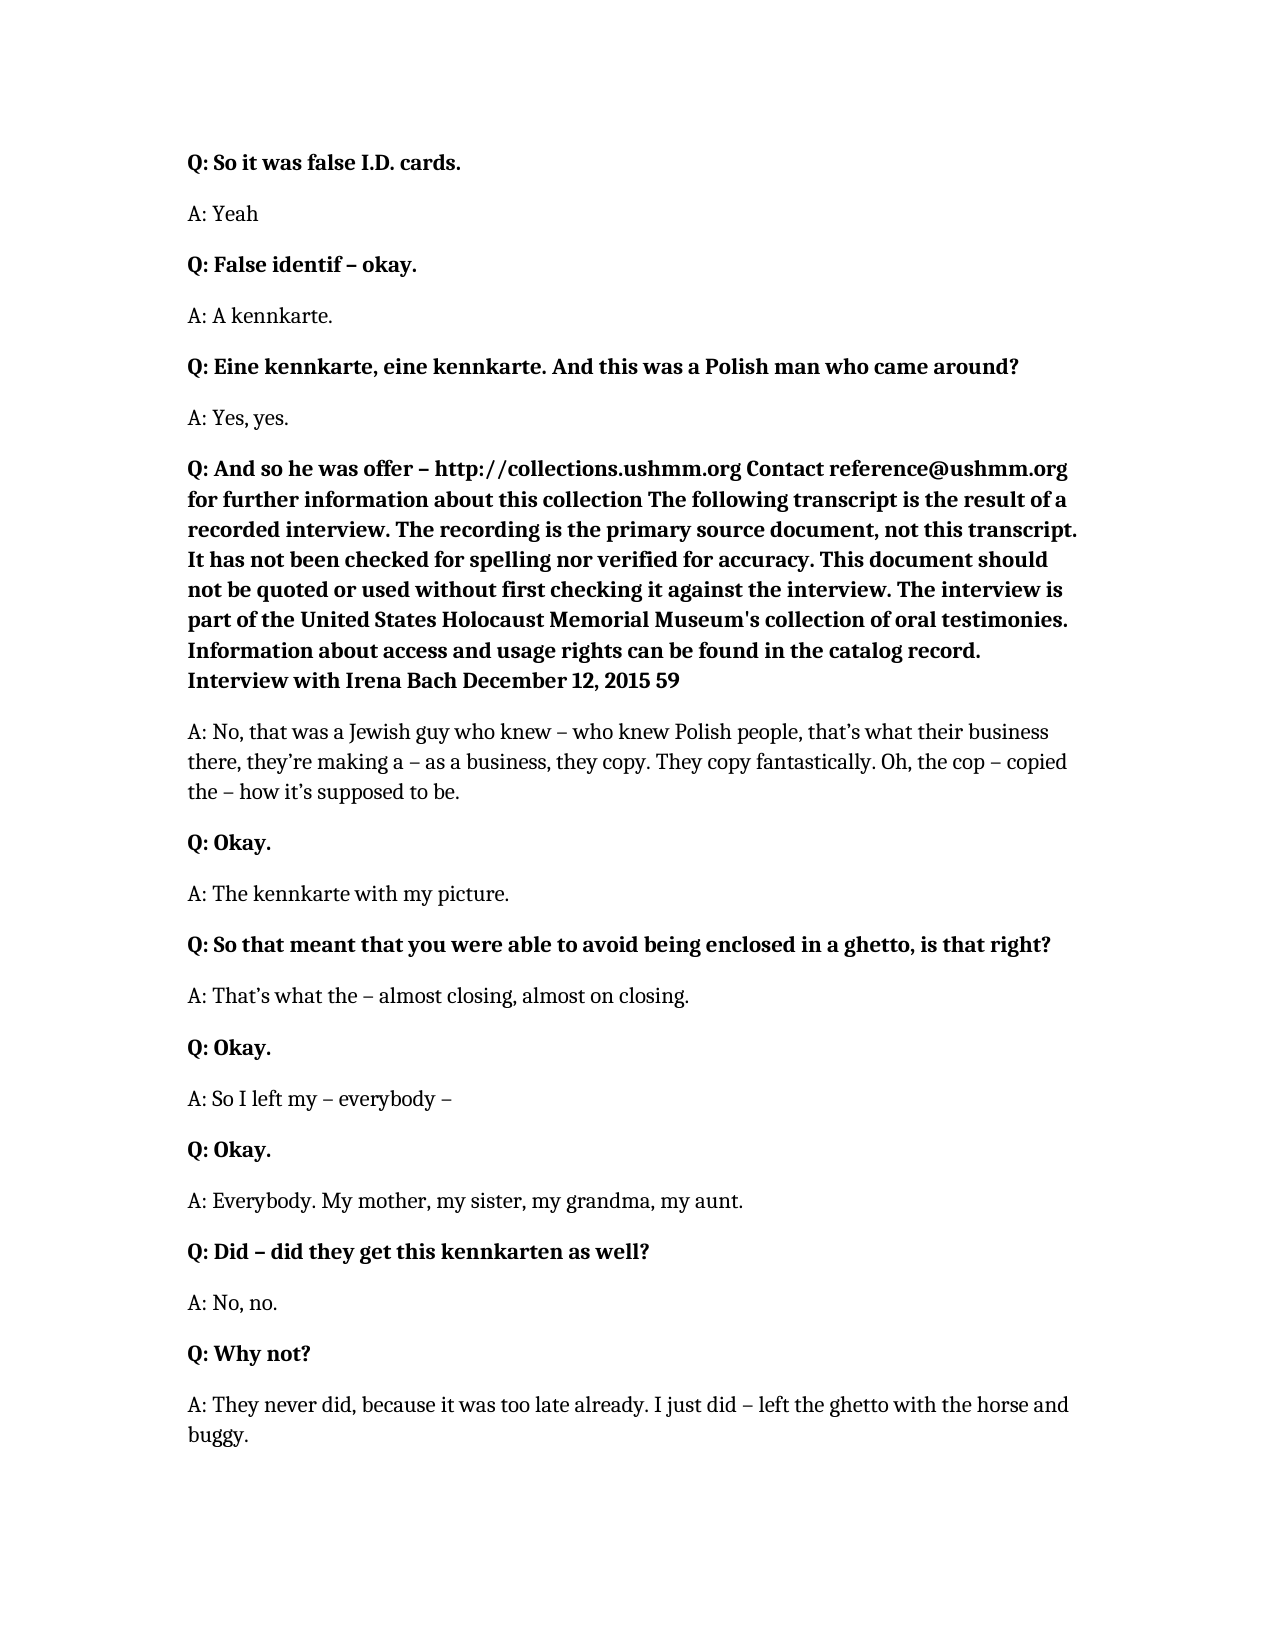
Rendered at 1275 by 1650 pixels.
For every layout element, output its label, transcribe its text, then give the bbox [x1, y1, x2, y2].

text Q: Eine kennkarte, eine kennkarte. And this was a Polish man who came around? [187, 354, 1087, 381]
text A: That’s what the – almost closing, almost on closing. [187, 983, 1087, 1010]
text A: Everybody. My mother, my sister, my grandma, my aunt. [187, 1187, 1087, 1214]
text Q: And so he was offer – http://collections.ushmm.org Contact reference@ushmm.org for further information about this collection The following transcript is the result of a recorded interview. The recording is the primary source document, not this transcript. It has not been checked for spelling nor verified for accuracy. This document should not be quoted or used without first checking it against the interview. The interview is part of the United States Holocaust Memorial Museum's collection of oral testimonies. Information about access and usage rights can be found in the catalog record. Interview with Irena Bach December 12, 2015 59 [187, 456, 1087, 694]
text A: No, no. [187, 1289, 1087, 1316]
text Q: Okay. [187, 1136, 1087, 1163]
text Q: Okay. [187, 830, 1087, 857]
text A: So I left my – everybody – [187, 1085, 1087, 1112]
text Q: False identif – okay. [187, 252, 1087, 278]
text Q: Why not? [187, 1341, 1087, 1367]
text A: Yes, yes. [187, 405, 1087, 432]
text A: Yeah [187, 201, 1087, 227]
text Q: So that meant that you were able to avoid being enclosed in a ghetto, is that right? [187, 932, 1087, 959]
text Q: So it was false I.D. cards. [187, 150, 1087, 176]
text A: The kennkarte with my picture. [187, 881, 1087, 908]
text A: They never did, because it was too late already. I just did – left the ghetto with the horse and buggy. [187, 1392, 1087, 1448]
text Q: Did – did they get this kennkarten as well? [187, 1238, 1087, 1265]
text A: A kennkarte. [187, 303, 1087, 329]
text A: No, that was a Jewish guy who knew – who knew Polish people, that’s what their business there, they’re making a – as a business, they copy. They copy fantastically. Oh, the cop – copied the – how it’s supposed to be. [187, 719, 1087, 806]
text Q: Okay. [187, 1034, 1087, 1061]
